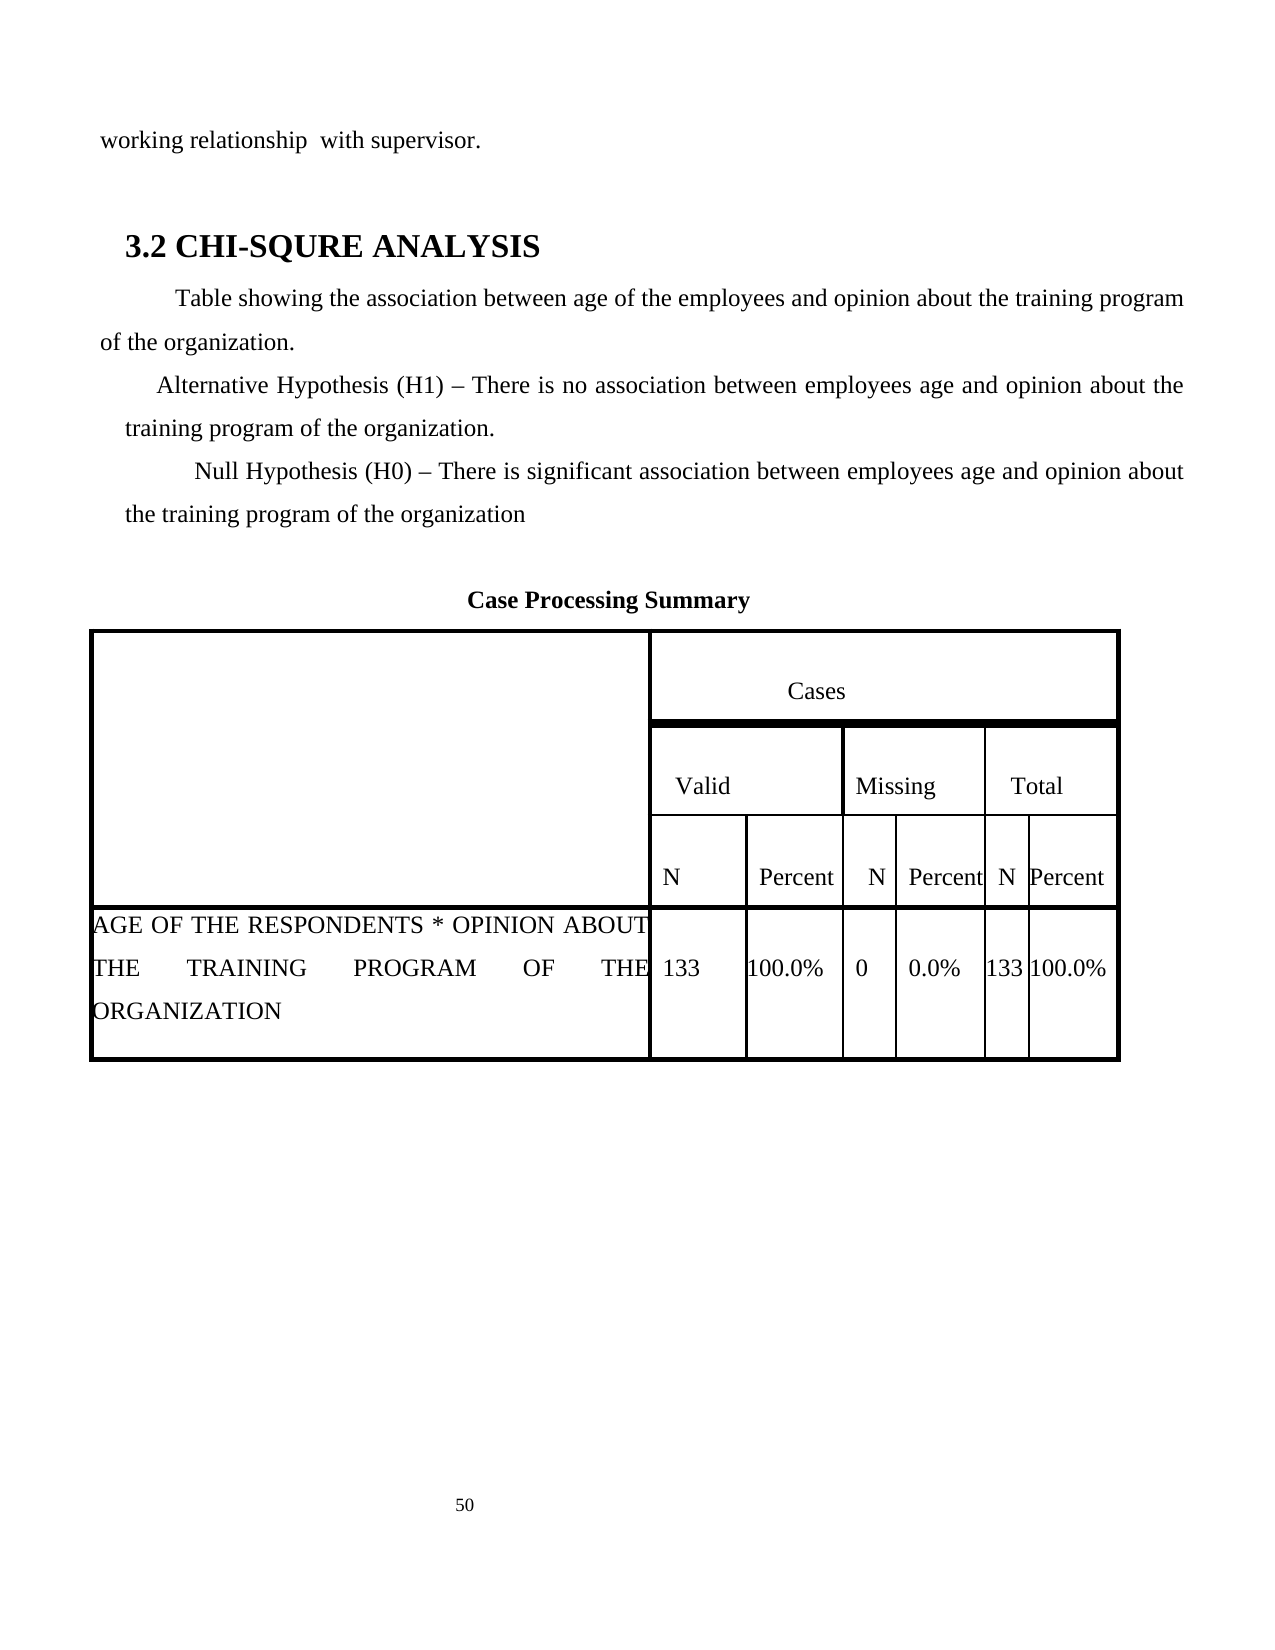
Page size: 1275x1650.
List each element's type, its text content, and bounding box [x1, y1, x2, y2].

text Null Hypothesis (H0) – There is significant association between employees age and opinion about the training program of the organization [125, 456, 1185, 528]
table_cell Percent [897, 816, 984, 905]
table_cell Valid [652, 728, 841, 814]
table_cell N [844, 816, 895, 905]
text Table showing the association between age of the employees and opinion about the training program of the organization. [100, 283, 1185, 355]
table_cell 133 [652, 910, 745, 1057]
table_cell [94, 633, 648, 905]
table_cell 100.0% [748, 910, 842, 1057]
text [100, 125, 1185, 154]
table_cell Percent [1030, 816, 1116, 905]
table_cell Cases [652, 633, 1116, 719]
table_cell Missing [845, 728, 984, 814]
table_cell Total [986, 728, 1116, 814]
table_cell N [986, 816, 1028, 905]
table_header Case Processing Summary [92, 542, 1119, 628]
table_cell 133 [986, 910, 1028, 1057]
table_cell 0.0% [897, 910, 984, 1057]
table_cell AGE OF THE RESPONDENTS * OPINION ABOUT THE TRAINING PROGRAM OF THE ORGANIZATION [94, 910, 648, 1057]
table_cell 100.0% [1030, 910, 1116, 1057]
text 3.2 CHI-SQURE ANALYSIS [25, 226, 1185, 264]
table_cell N [652, 816, 745, 905]
text Alternative Hypothesis (H1) – There is no association between employees age and opinion about the training program of the organization. [125, 370, 1185, 442]
table_cell Percent [748, 816, 842, 905]
table_cell 0 [844, 910, 895, 1057]
